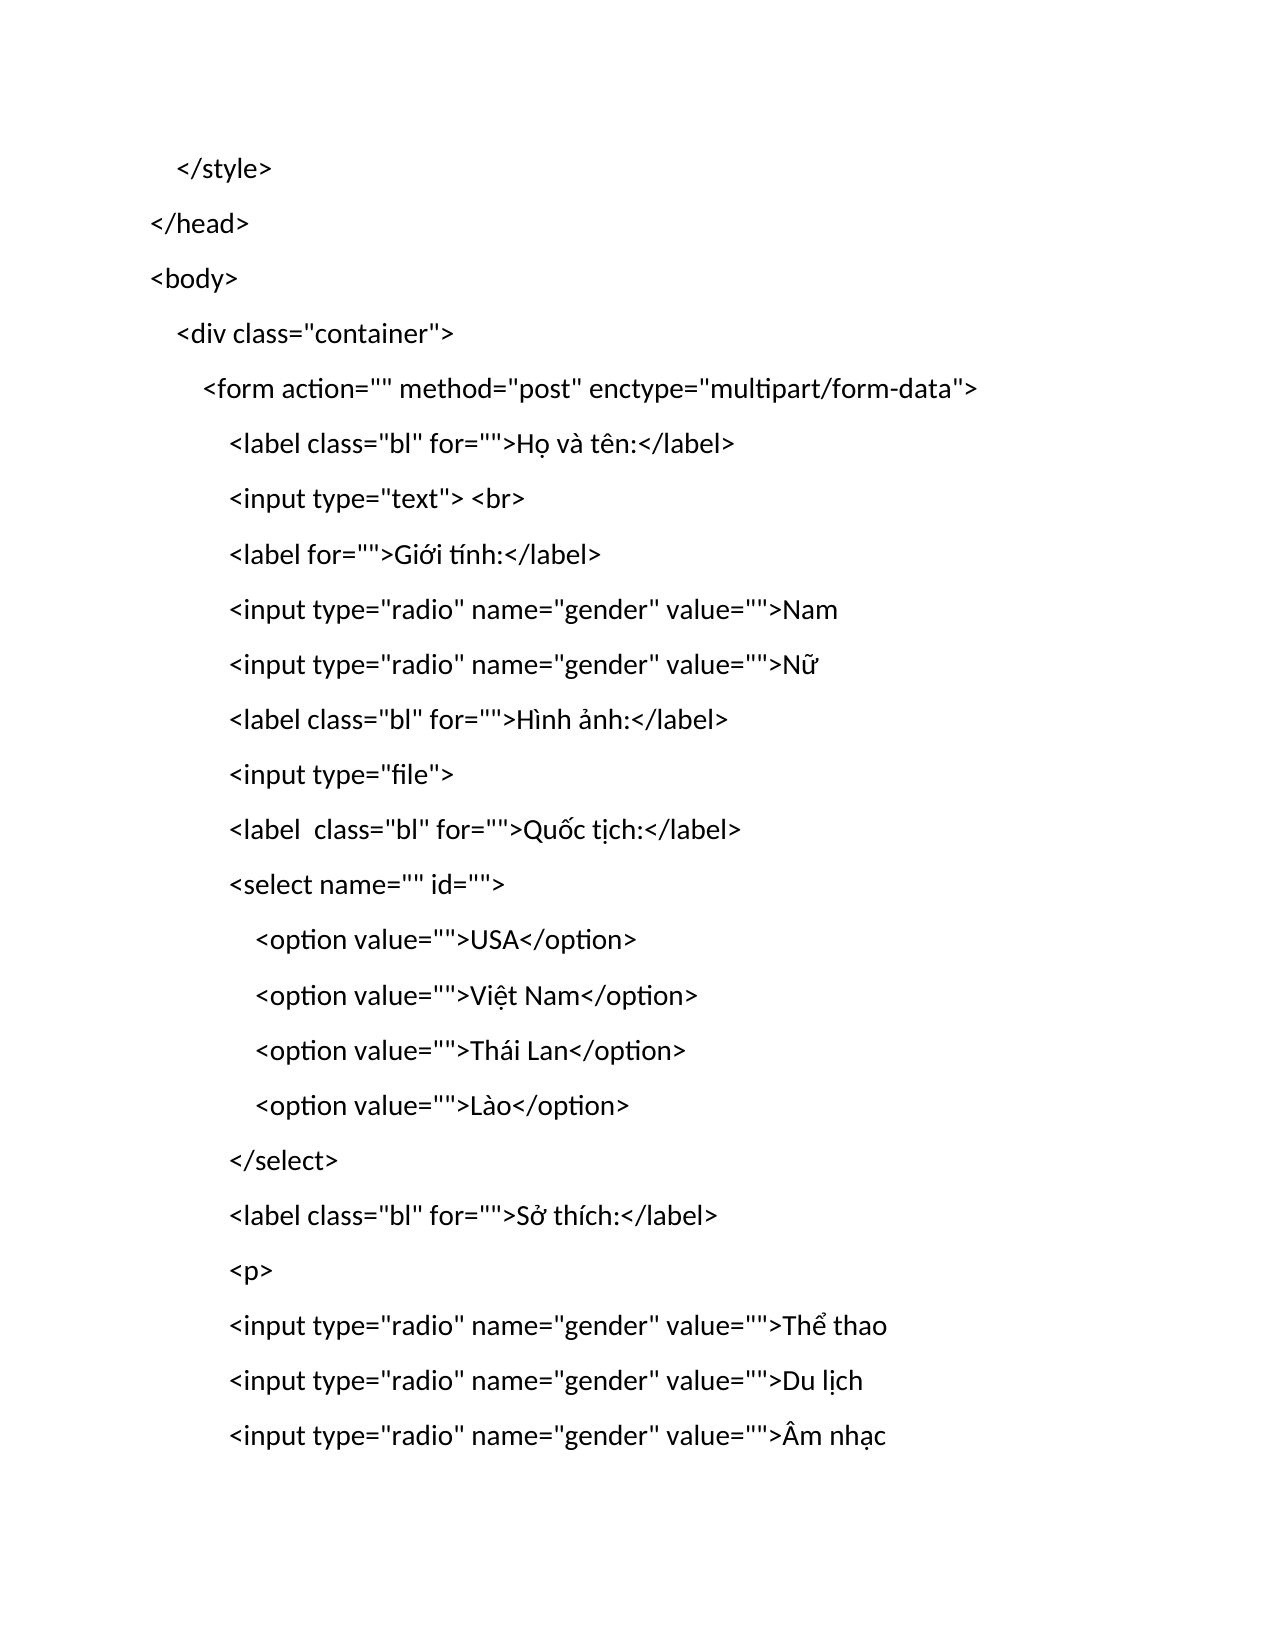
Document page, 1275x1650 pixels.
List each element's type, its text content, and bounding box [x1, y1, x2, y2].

text <option value="">Thái Lan</option> [150, 1032, 1125, 1067]
text </select> [150, 1142, 1125, 1177]
text <label class="bl" for="">Họ và tên:</label> [150, 426, 1125, 461]
text <input type="file"> [150, 756, 1125, 792]
text <option value="">USA</option> [150, 921, 1125, 957]
text <input type="radio" name="gender" value="">Nữ [150, 646, 1125, 682]
text <label class="bl" for="">Hình ảnh:</label> [150, 701, 1125, 737]
text <input type="radio" name="gender" value="">Thể thao [150, 1307, 1125, 1343]
text <select name="" id=""> [150, 866, 1125, 902]
text <form action="" method="post" enctype="multipart/form-data"> [150, 370, 1125, 406]
text <input type="radio" name="gender" value="">Âm nhạc [150, 1417, 1125, 1453]
text <label class="bl" for="">Sở thích:</label> [150, 1197, 1125, 1233]
text <div class="container"> [150, 315, 1125, 351]
text <input type="radio" name="gender" value="">Nam [150, 591, 1125, 626]
text <label for="">Giới tính:</label> [150, 536, 1125, 571]
text </style> [150, 150, 1125, 186]
text </head> [150, 205, 1125, 241]
text <body> [150, 260, 1125, 296]
text <option value="">Lào</option> [150, 1087, 1125, 1122]
text <option value="">Việt Nam</option> [150, 977, 1125, 1012]
text <input type="text"> <br> [150, 481, 1125, 516]
text <label class="bl" for="">Quốc tịch:</label> [150, 811, 1125, 847]
text <input type="radio" name="gender" value="">Du lịch [150, 1362, 1125, 1398]
text <p> [150, 1252, 1125, 1288]
